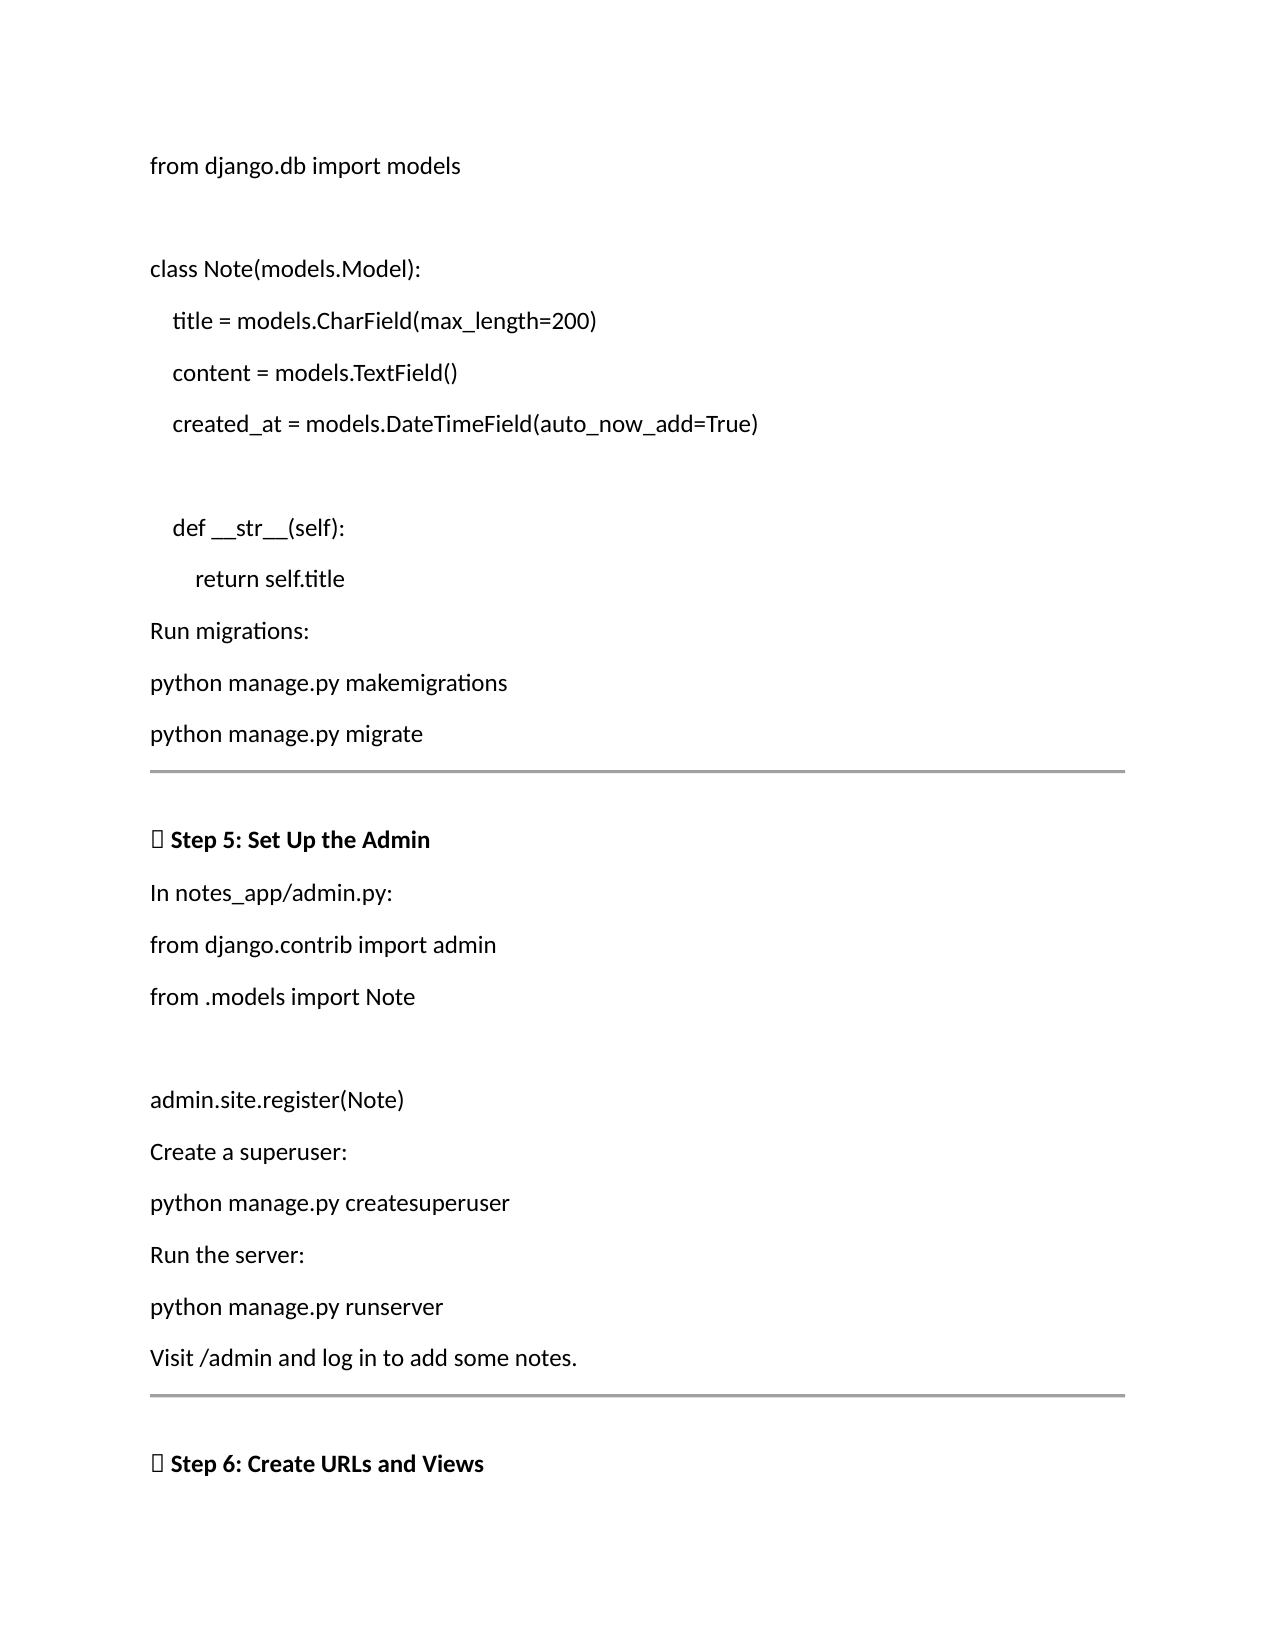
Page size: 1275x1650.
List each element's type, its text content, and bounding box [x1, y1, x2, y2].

text python manage.py migrate [150, 718, 1125, 749]
text In notes_app/admin.py: [150, 877, 1125, 908]
text title = models.CharField(max_length=200) [150, 305, 1125, 336]
text python manage.py makemigrations [150, 667, 1125, 697]
text python manage.py runserver [150, 1291, 1125, 1321]
text class Note(models.Model): [150, 253, 1125, 284]
text return self.title [150, 563, 1125, 594]
text Run the server: [150, 1239, 1125, 1270]
text Run migrations: [150, 615, 1125, 646]
text from .models import Note [150, 981, 1125, 1011]
text python manage.py createsuperuser [150, 1187, 1125, 1218]
text ✅ Step 5: Set Up the Admin [150, 822, 1125, 856]
text ✅ Step 6: Create URLs and Views [150, 1446, 1125, 1480]
text def __str__(self): [150, 512, 1125, 542]
text admin.site.register(Note) [150, 1084, 1125, 1115]
text from django.db import models [150, 150, 1125, 181]
text content = models.TextField() [150, 357, 1125, 387]
text Create a superuser: [150, 1136, 1125, 1166]
text from django.contrib import admin [150, 929, 1125, 960]
text created_at = models.DateTimeField(auto_now_add=True) [150, 408, 1125, 439]
text Visit /admin and log in to add some notes. [150, 1342, 1125, 1373]
